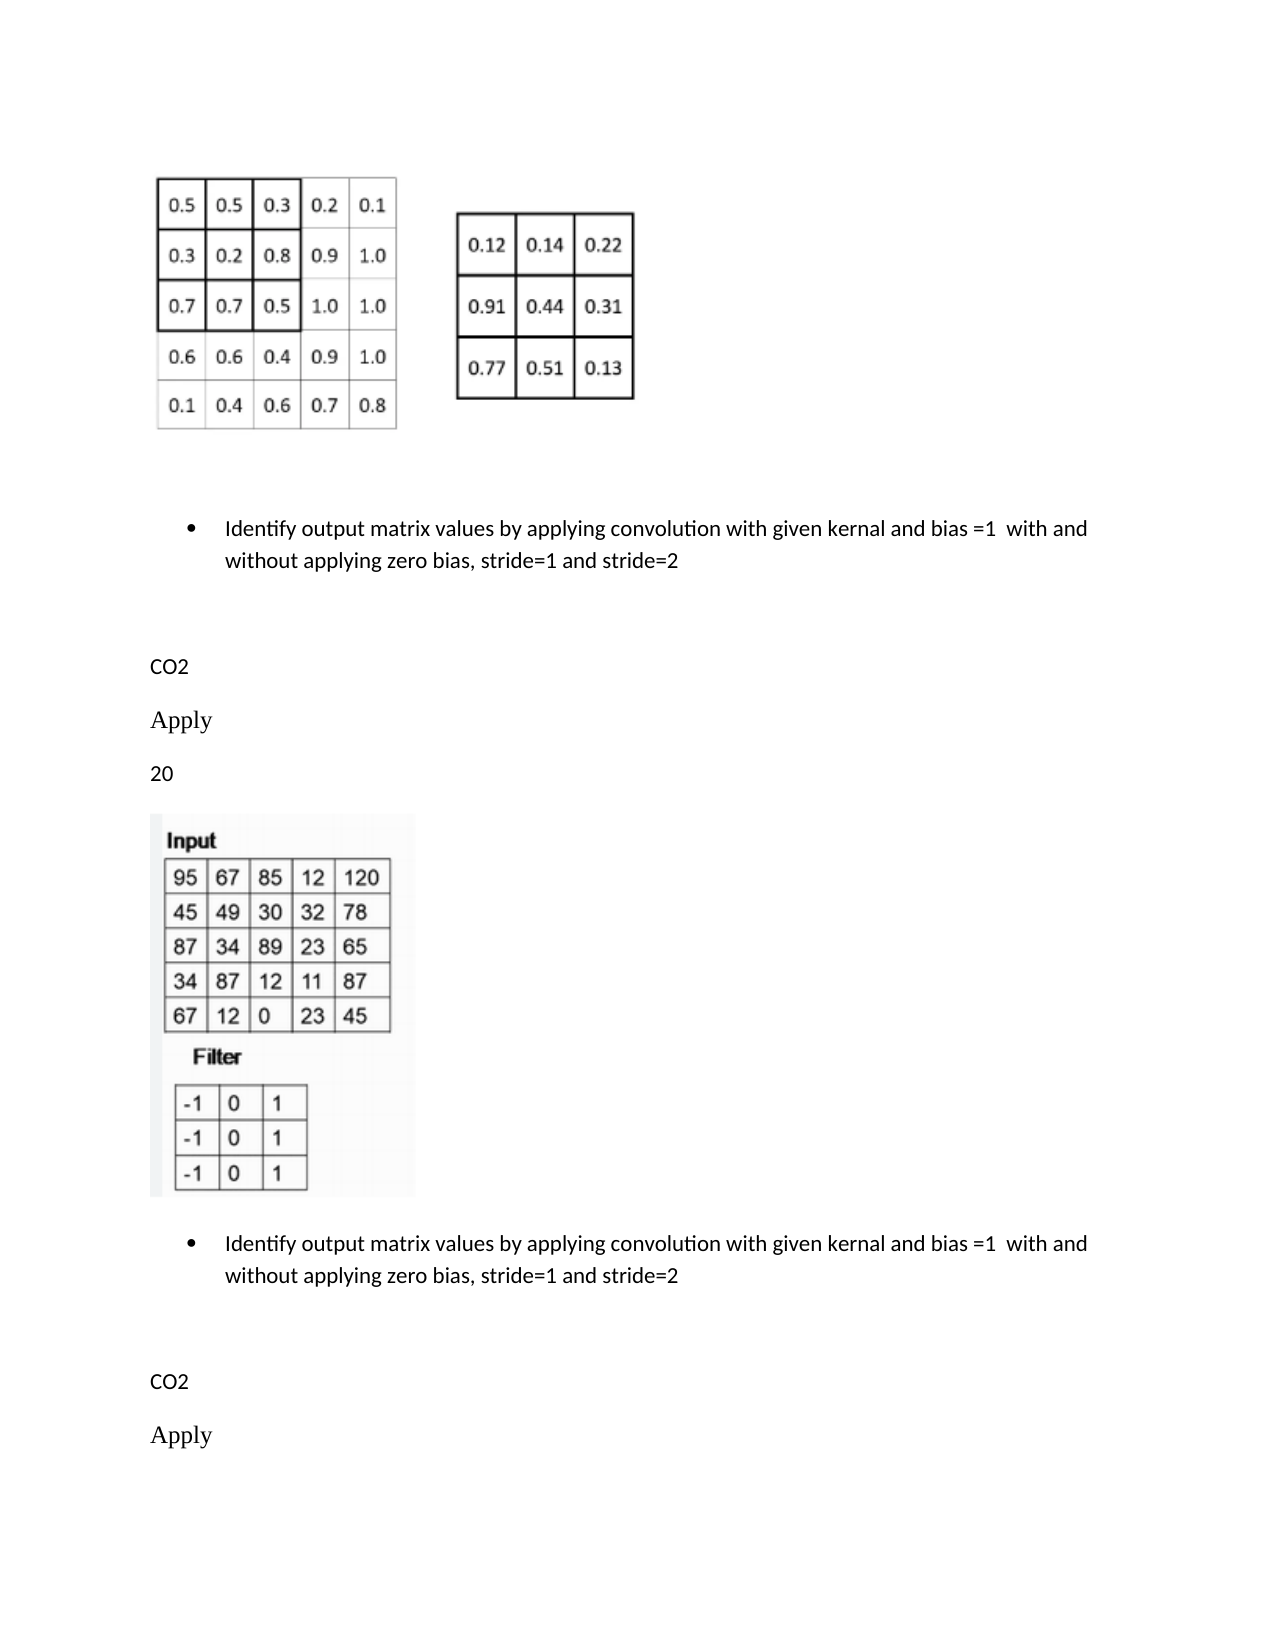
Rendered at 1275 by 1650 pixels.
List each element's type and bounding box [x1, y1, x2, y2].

picture [150, 150, 657, 436]
picture [150, 812, 416, 1205]
